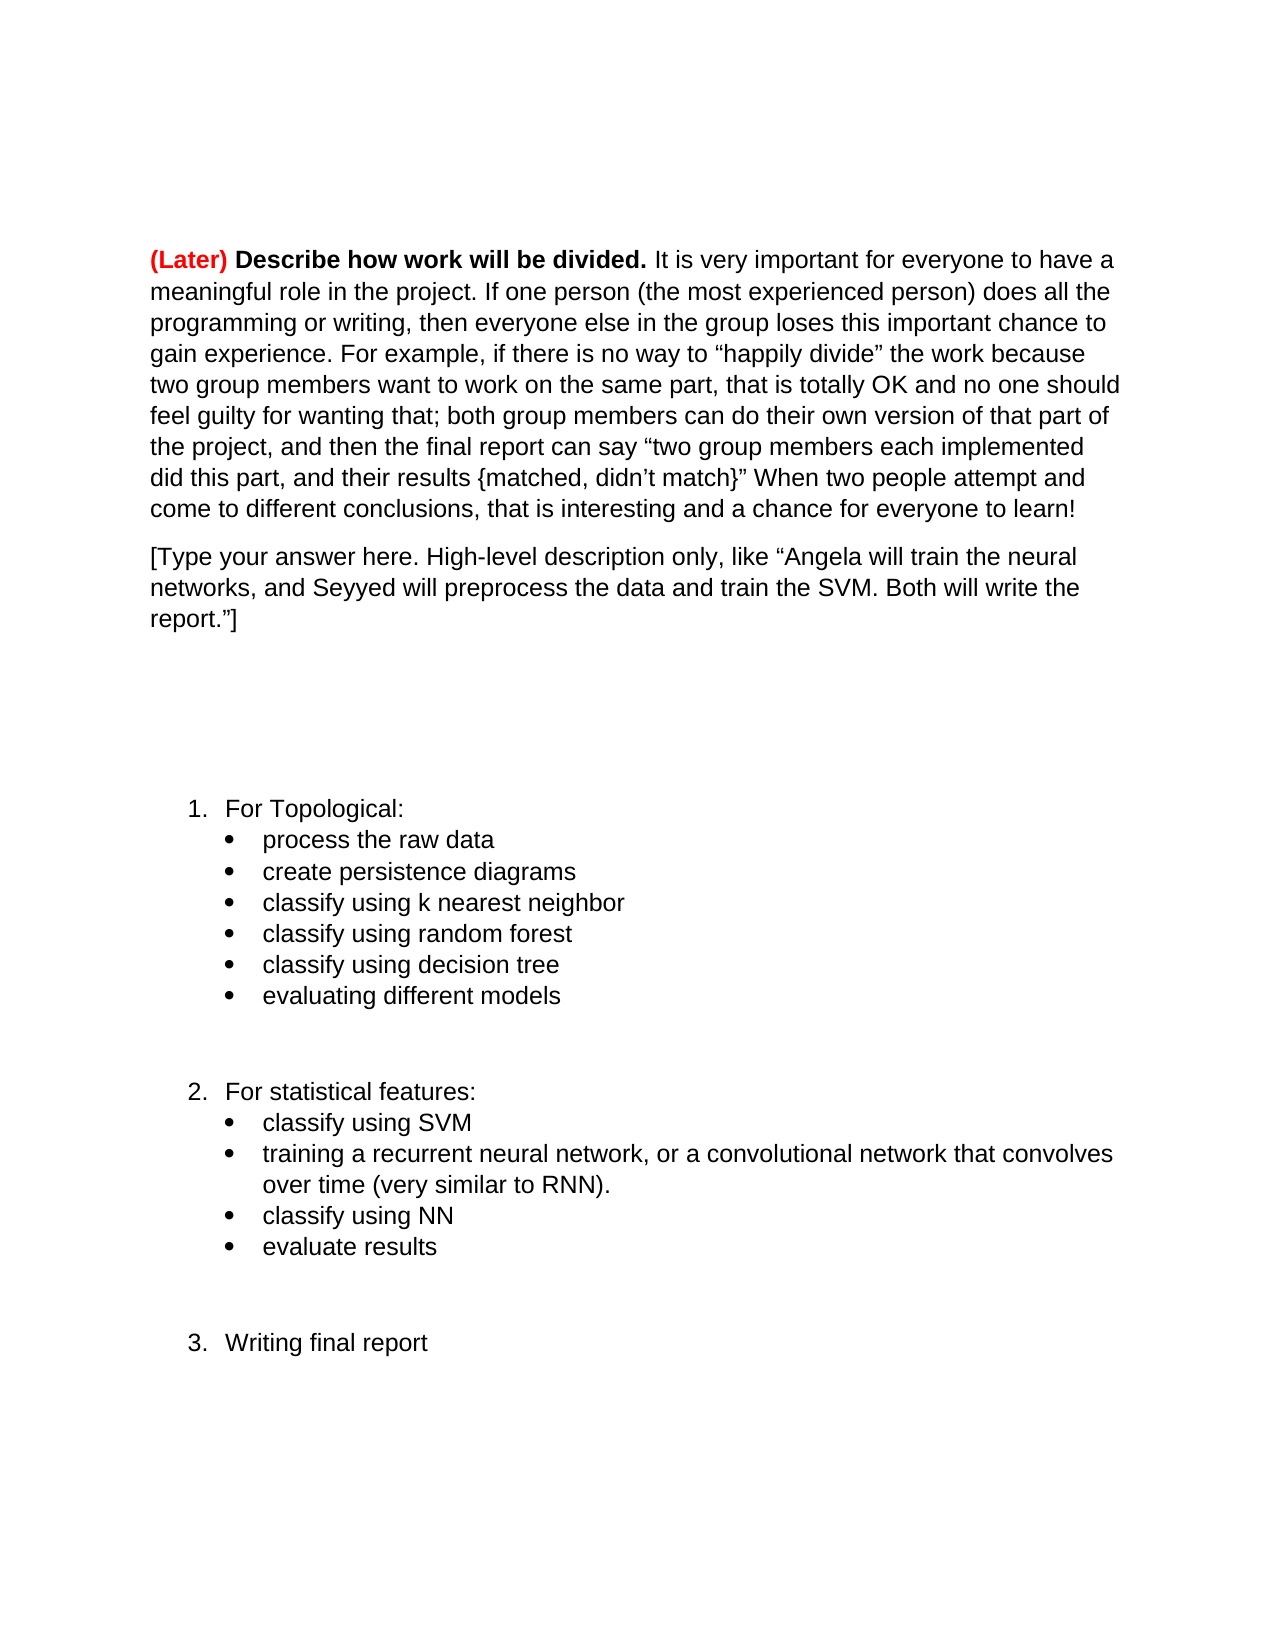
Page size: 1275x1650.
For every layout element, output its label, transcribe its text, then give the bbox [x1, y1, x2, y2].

list classify using decision tree [225, 950, 1125, 979]
text (Later) Describe how work will be divided. It is very important for everyone to have a meaningful role in the project. If one person (the most experienced person) does all the programming or writing, then everyone else in the group loses this important chance to gain experience. For example, if there is no way to “happily divide” the work because two group members want to work on the same part, that is totally OK and no one should feel guilty for wanting that; both group members can do their own version of that part of the project, and then the final report can say “two group members each implemented did this part, and their results {matched, didn’t match}” When two people attempt and come to different conclusions, that is interesting and a chance for everyone to learn! [150, 245, 1125, 522]
list classify using NN [225, 1201, 1125, 1230]
list classify using random forest [225, 919, 1125, 948]
list evaluating different models [225, 981, 1125, 1010]
list For Topological: [187, 794, 1125, 823]
list create persistence diagrams [225, 857, 1125, 885]
list classify using SVM [225, 1108, 1125, 1137]
list training a recurrent neural network, or a convolutional network that convolves over time (very similar to RNN). [225, 1139, 1125, 1199]
list Writing final report [187, 1328, 1125, 1356]
text [Type your answer here. High-level description only, like “Angela will train the neural networks, and Seyyed will preprocess the data and train the SVM. Both will write the report.”] [150, 541, 1125, 632]
list classify using k nearest neighbor [225, 888, 1125, 917]
list For statistical features: [187, 1077, 1125, 1105]
list process the raw data [225, 825, 1125, 854]
list evaluate results [225, 1232, 1125, 1261]
